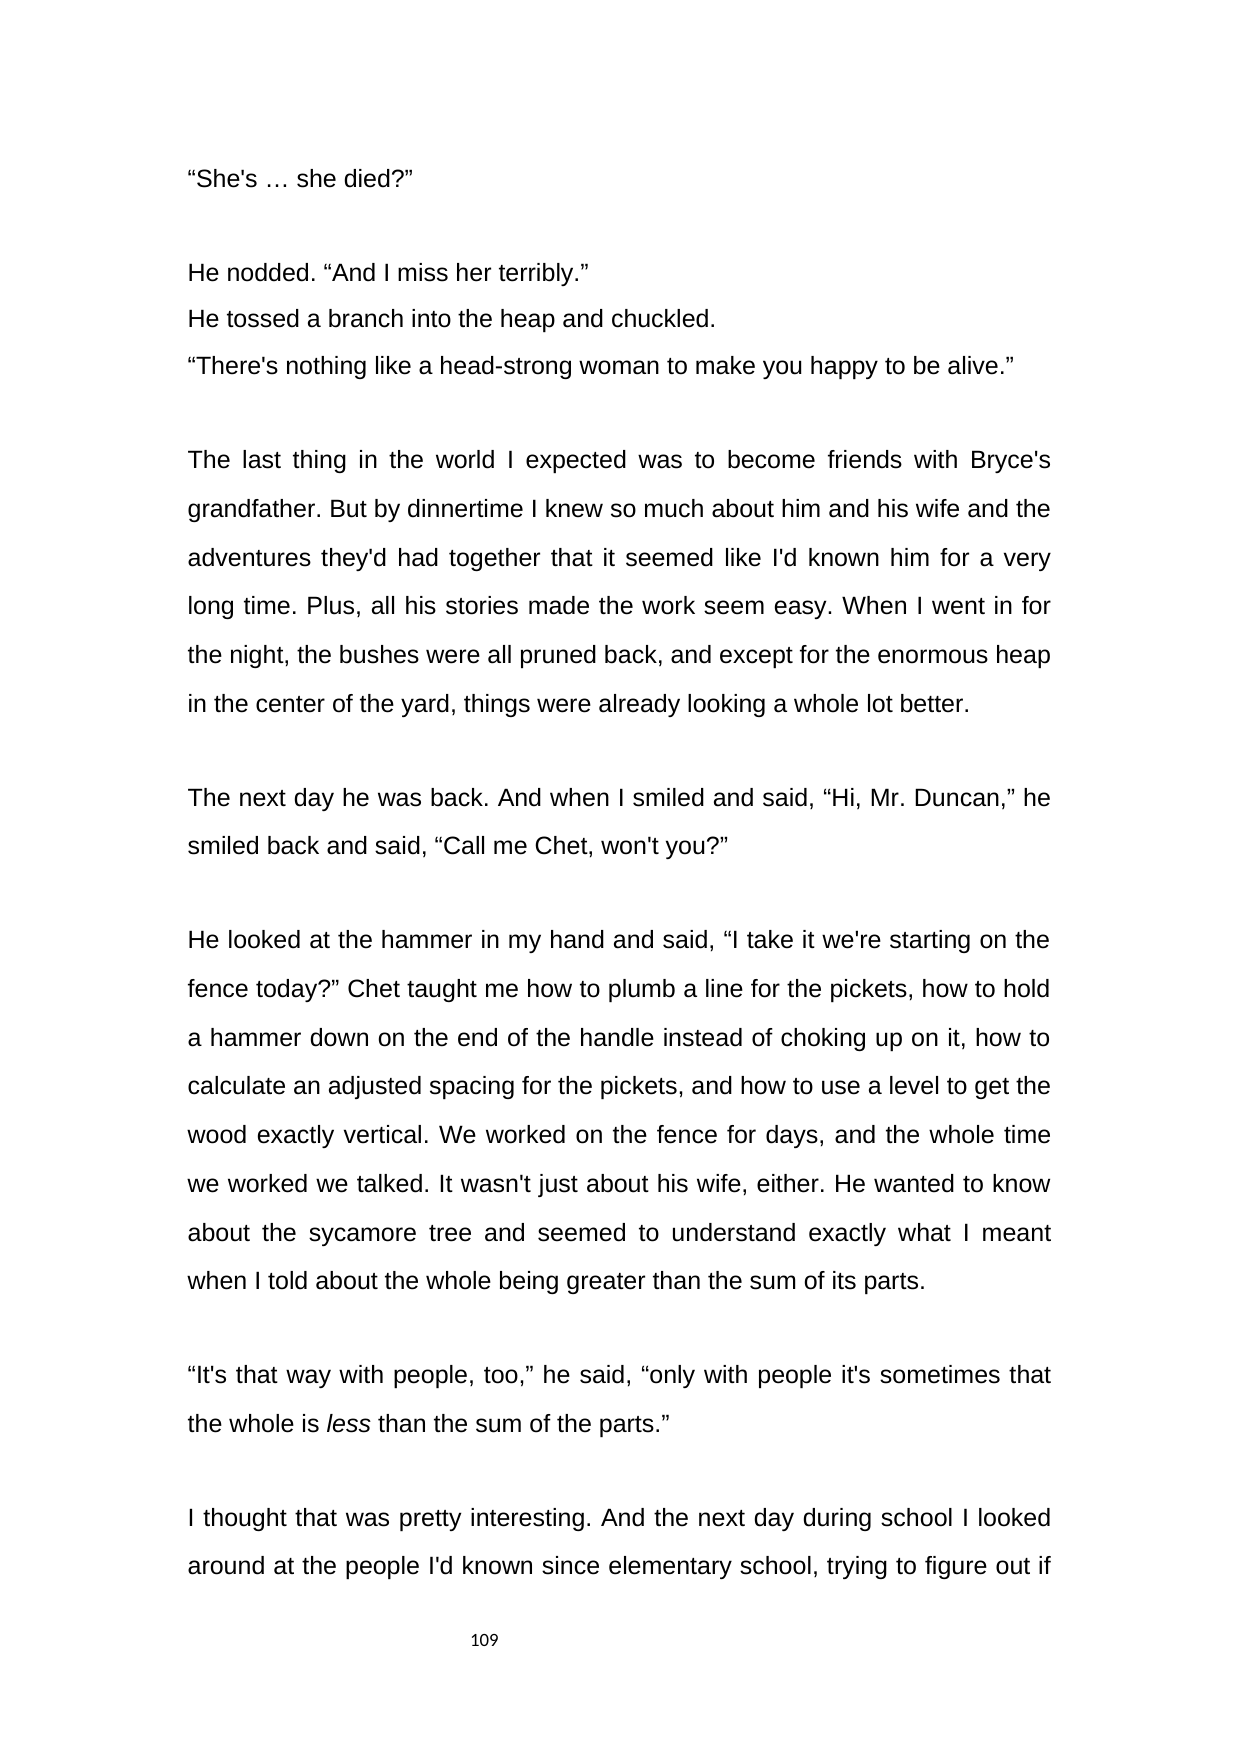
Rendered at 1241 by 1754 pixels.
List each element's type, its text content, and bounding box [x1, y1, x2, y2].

text The last thing in the world I expected was to become friends with Bryce's grandfather. But by dinnertime I knew so much about him and his wife and the adventures they'd had together that it seemed like I'd known him for a very long time. Plus, all his stories made the work seem easy. When I went in for the night, the bushes were all pruned back, and except for the enormous heap in the center of the yard, things were already looking a whole lot better. [187, 443, 1053, 719]
text He nodded. “And I miss her terribly.” [187, 256, 1053, 288]
text “She's … she died?” [187, 162, 1053, 194]
text He tossed a branch into the heap and chuckled. [187, 303, 1053, 335]
text “It's that way with people, too,” he said, “only with people it's sometimes that the whole is less than the sum of the parts.” [187, 1358, 1053, 1439]
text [187, 1501, 1053, 1582]
text He looked at the hammer in my hand and said, “I take it we're starting on the fence today?” Chet taught me how to plumb a line for the pickets, how to hold a hammer down on the end of the handle instead of choking up on it, how to calculate an adjusted spacing for the pickets, and how to use a level to get the wood exactly vertical. We worked on the fence for days, and the whole time we worked we talked. It wasn't just about his wife, either. He wanted to know about the sycamore tree and seemed to understand exactly what I meant when I told about the whole being greater than the sum of its parts. [187, 923, 1053, 1297]
text “There's nothing like a head-strong woman to make you happy to be alive.” [187, 349, 1053, 382]
text The next day he was back. And when I smiled and said, “Hi, Mr. Duncan,” he smiled back and said, “Call me Chet, won't you?” [187, 781, 1053, 862]
